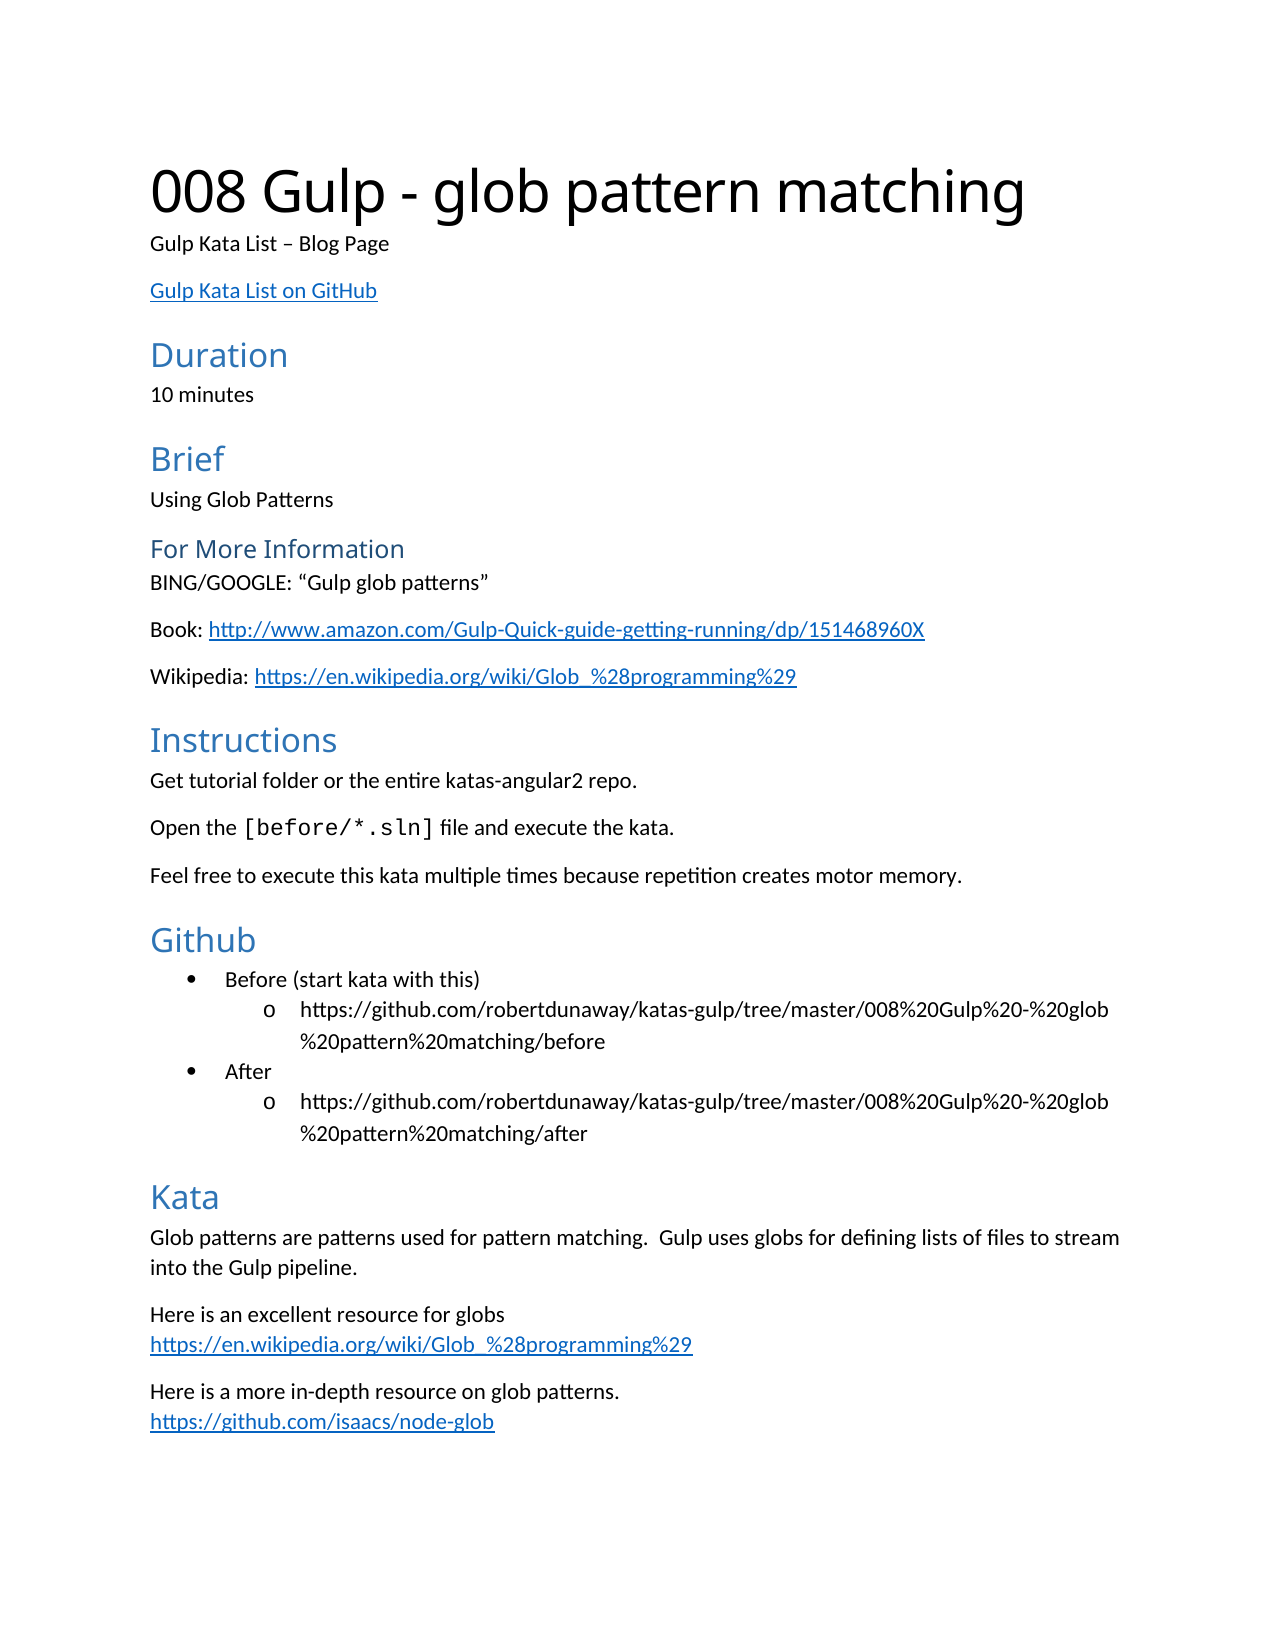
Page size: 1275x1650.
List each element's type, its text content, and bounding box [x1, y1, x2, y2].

text Book: http://www.amazon.com/Gulp-Quick-guide-getting-running/dp/151468960X [150, 615, 1125, 643]
subtitle Github [150, 916, 1125, 962]
title 008 Gulp - glob pattern matching [150, 150, 1125, 229]
subtitle Instructions [150, 717, 1125, 763]
list Before (start kata with this) [187, 965, 1125, 993]
text Feel free to execute this kata multiple times because repetition creates motor memory. [150, 861, 1125, 889]
subtitle For More Information [150, 532, 1125, 566]
text Get tutorial folder or the entire katas-angular2 repo. [150, 766, 1125, 794]
subtitle Brief [150, 436, 1125, 481]
list https://github.com/robertdunaway/katas-gulp/tree/master/008%20Gulp%20-%20glob%20pattern%20matching/before [262, 996, 1125, 1055]
text Gulp Kata List on GitHub [150, 276, 1125, 304]
text Open the [before/*.sln] file and execute the kata. [150, 813, 1125, 842]
subtitle Duration [150, 332, 1125, 377]
text Here is a more in-depth resource on glob patterns. https://github.com/isaacs/node-glob [150, 1377, 1125, 1435]
text Gulp Kata List – Blog Page [150, 229, 1125, 257]
text Wikipedia: https://en.wikipedia.org/wiki/Glob_%28programming%29 [150, 662, 1125, 690]
list https://github.com/robertdunaway/katas-gulp/tree/master/008%20Gulp%20-%20glob%20pattern%20matching/after [262, 1087, 1125, 1147]
text 10 minutes [150, 381, 1125, 408]
text Using Glob Patterns [150, 485, 1125, 513]
text Glob patterns are patterns used for pattern matching. Gulp uses globs for defining lists of files to stream into the Gulp pipeline. [150, 1223, 1125, 1281]
list After [187, 1057, 1125, 1085]
text Here is an excellent resource for globs https://en.wikipedia.org/wiki/Glob_%28programming%29 [150, 1300, 1125, 1358]
text BING/GOOGLE: “Gulp glob patterns” [150, 568, 1125, 596]
subtitle Kata [150, 1174, 1125, 1219]
